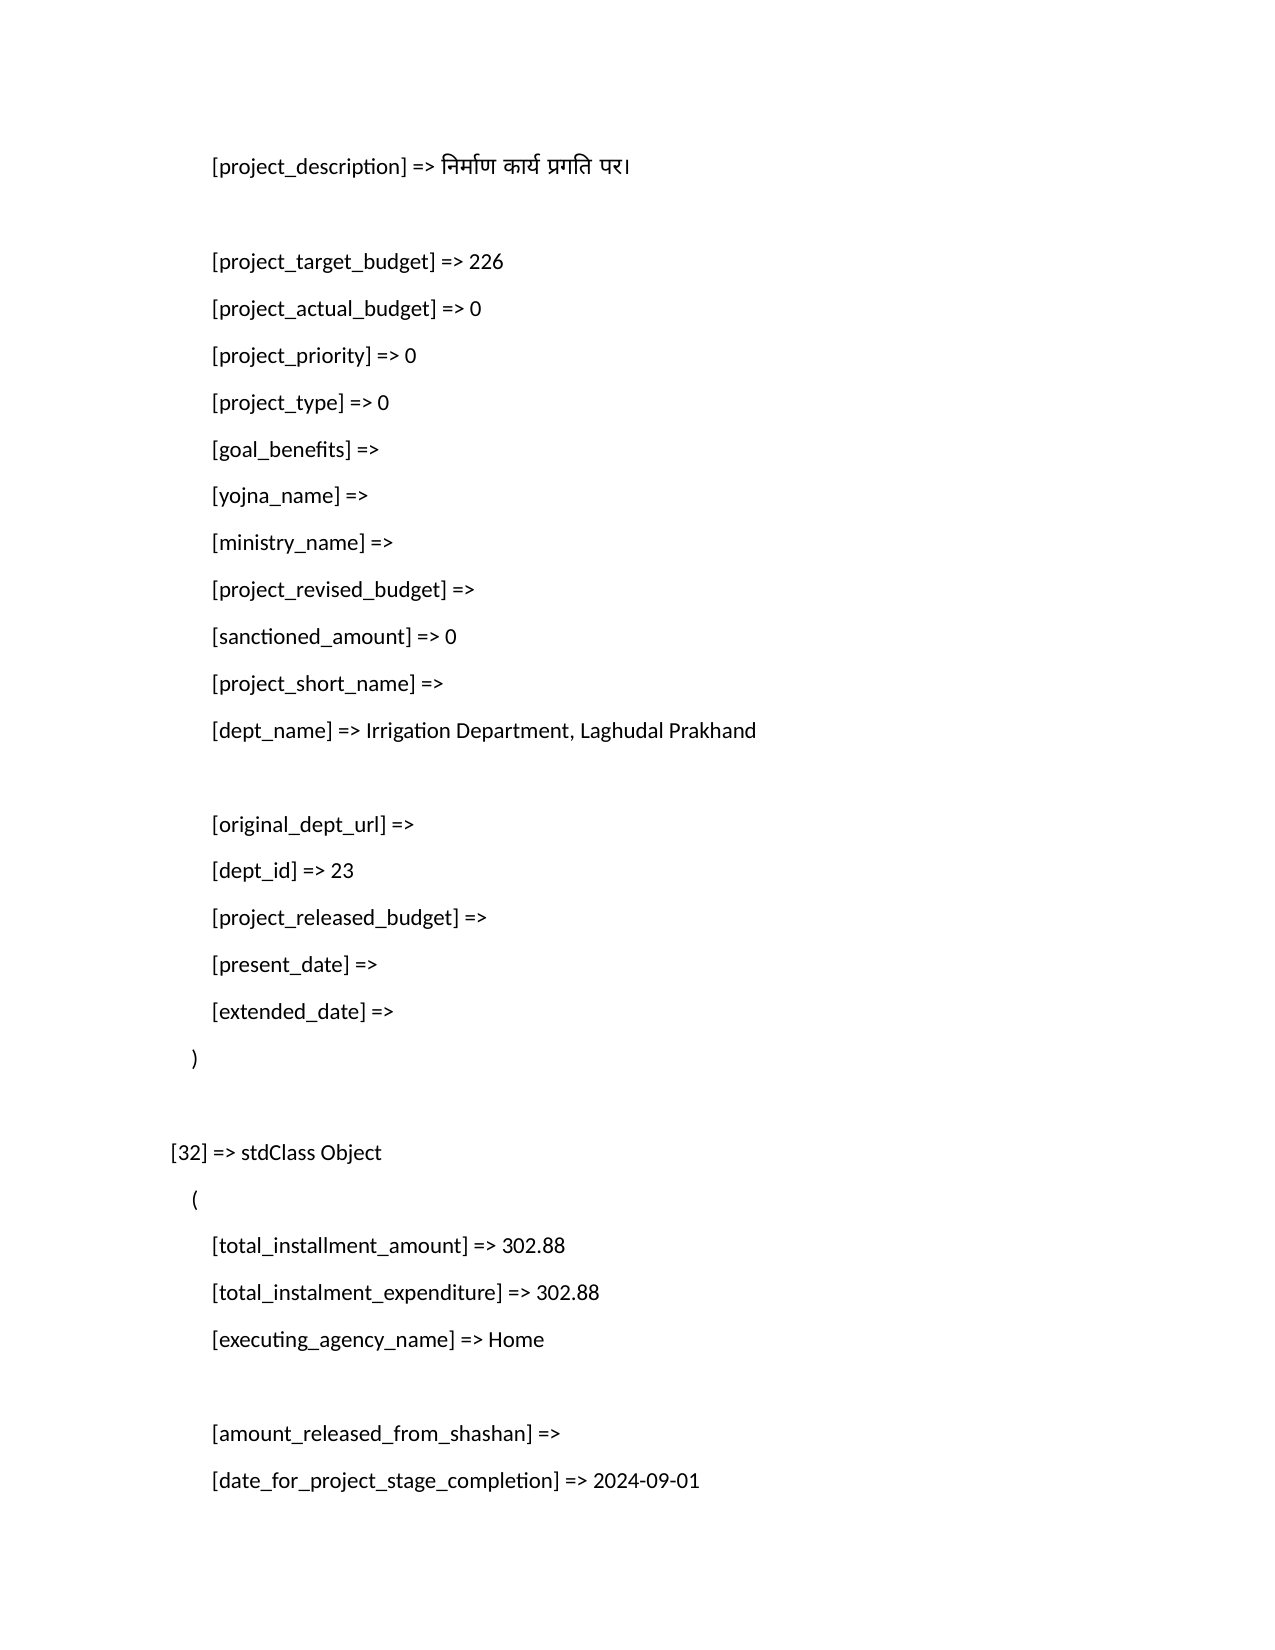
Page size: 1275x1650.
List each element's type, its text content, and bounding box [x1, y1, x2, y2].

text [project_type] => 0 [150, 388, 1125, 416]
text [project_short_name] => [150, 669, 1125, 697]
text [project_priority] => 0 [150, 341, 1125, 369]
text [goal_benefits] => [150, 435, 1125, 463]
text [32] => stdClass Object [150, 1138, 1125, 1166]
text [yojna_name] => [150, 482, 1125, 510]
text [project_actual_budget] => 0 [150, 294, 1125, 322]
text [ministry_name] => [150, 528, 1125, 557]
text ) [150, 1044, 1125, 1072]
text [present_date] => [150, 950, 1125, 978]
text [project_description] => निर्माण कार्य प्रगति पर। [150, 150, 1125, 181]
text [dept_id] => 23 [150, 857, 1125, 885]
text [total_instalment_expenditure] => 302.88 [150, 1278, 1125, 1307]
text ( [150, 1185, 1125, 1213]
text [extended_date] => [150, 997, 1125, 1025]
text [project_released_budget] => [150, 903, 1125, 932]
text [date_for_project_stage_completion] => 2024-09-01 [150, 1466, 1125, 1494]
text [sanctioned_amount] => 0 [150, 622, 1125, 650]
text [project_target_budget] => 226 [150, 247, 1125, 275]
text [executing_agency_name] => Home [150, 1325, 1125, 1353]
text [total_installment_amount] => 302.88 [150, 1232, 1125, 1260]
text [amount_released_from_shashan] => [150, 1419, 1125, 1447]
text [original_dept_url] => [150, 810, 1125, 838]
text [dept_name] => Irrigation Department, Laghudal Prakhand [150, 716, 1125, 744]
text [project_revised_budget] => [150, 575, 1125, 603]
